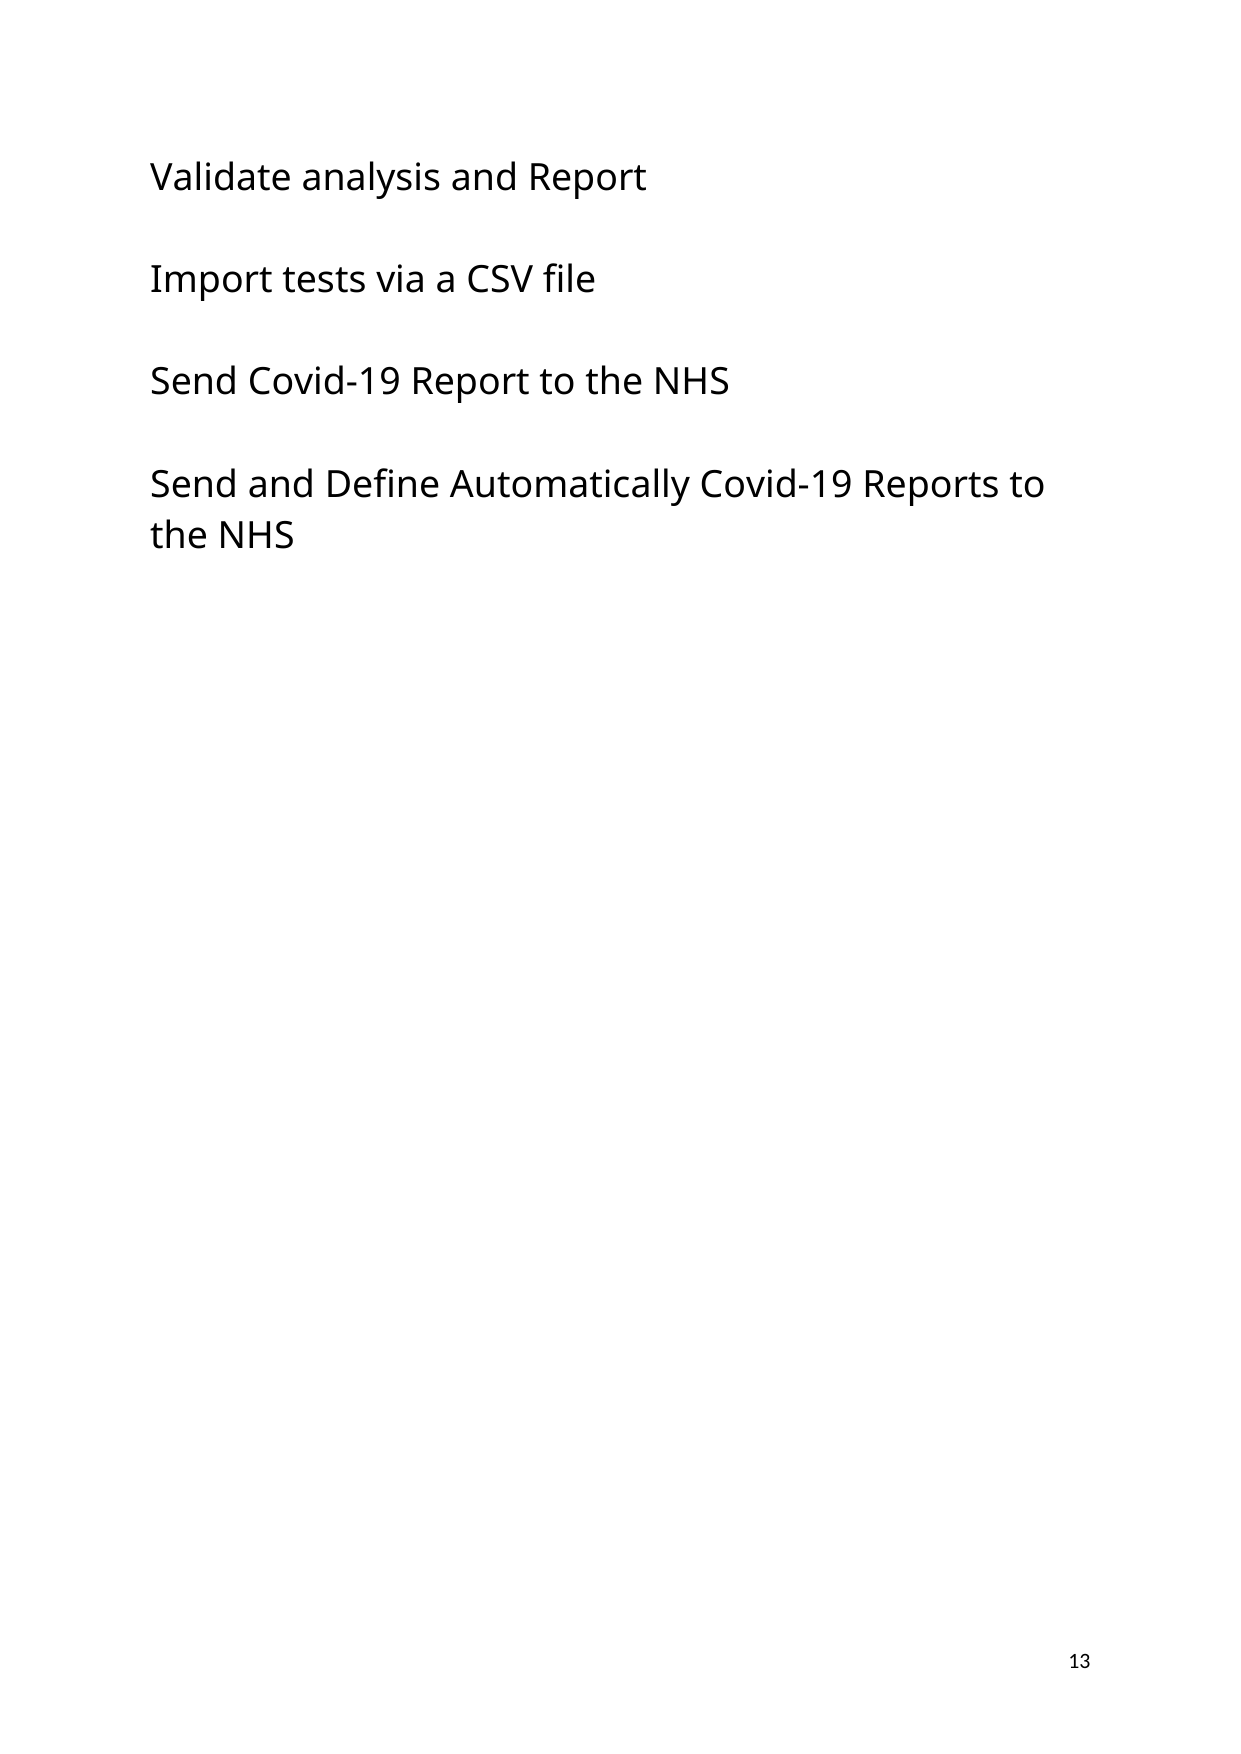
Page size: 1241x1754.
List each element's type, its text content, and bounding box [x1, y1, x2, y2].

subtitle Validate analysis and Report [150, 150, 1090, 201]
subtitle Send Covid-19 Report to the NHS [150, 354, 1090, 406]
subtitle Send and Define Automatically Covid-19 Reports to the NHS [150, 457, 1090, 559]
subtitle Import tests via a CSV file [150, 252, 1090, 303]
